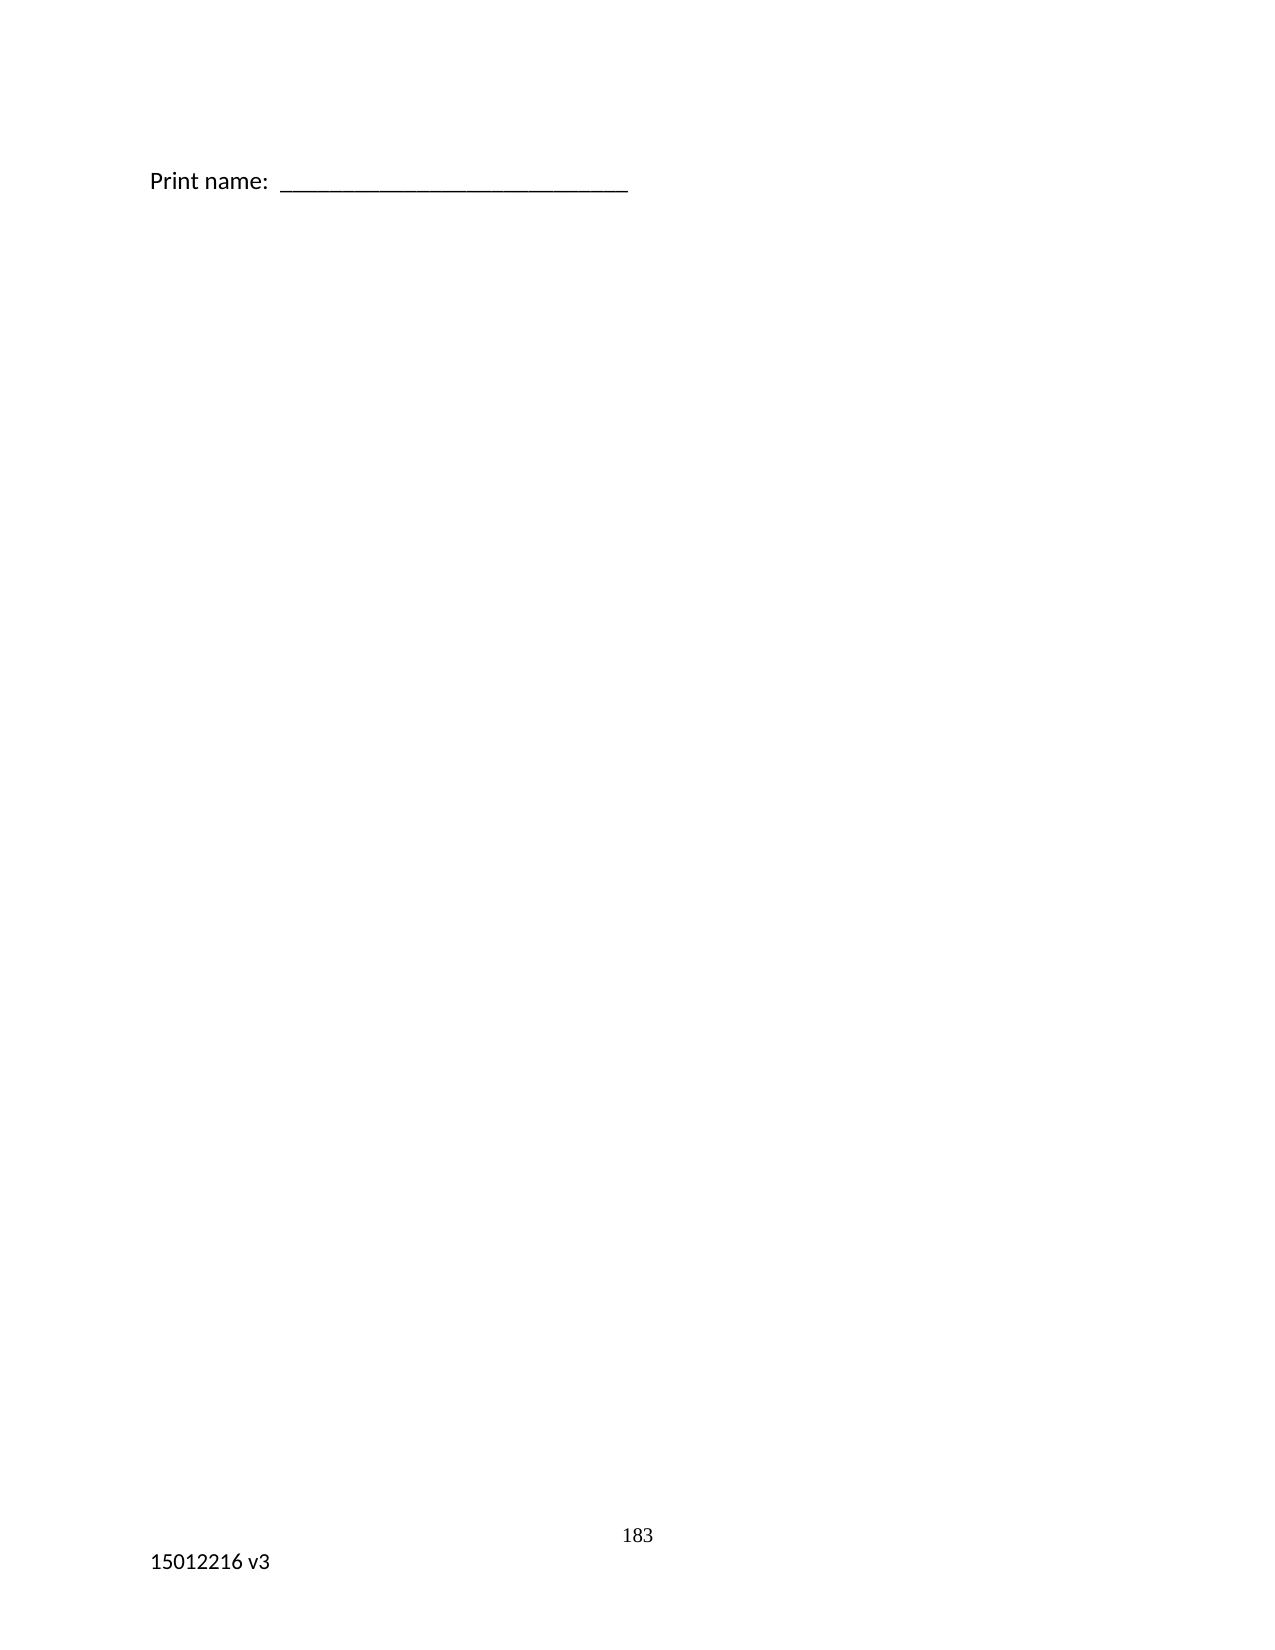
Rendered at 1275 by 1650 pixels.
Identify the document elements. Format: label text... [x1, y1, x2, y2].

text Print name: ____________________________ [150, 165, 629, 196]
